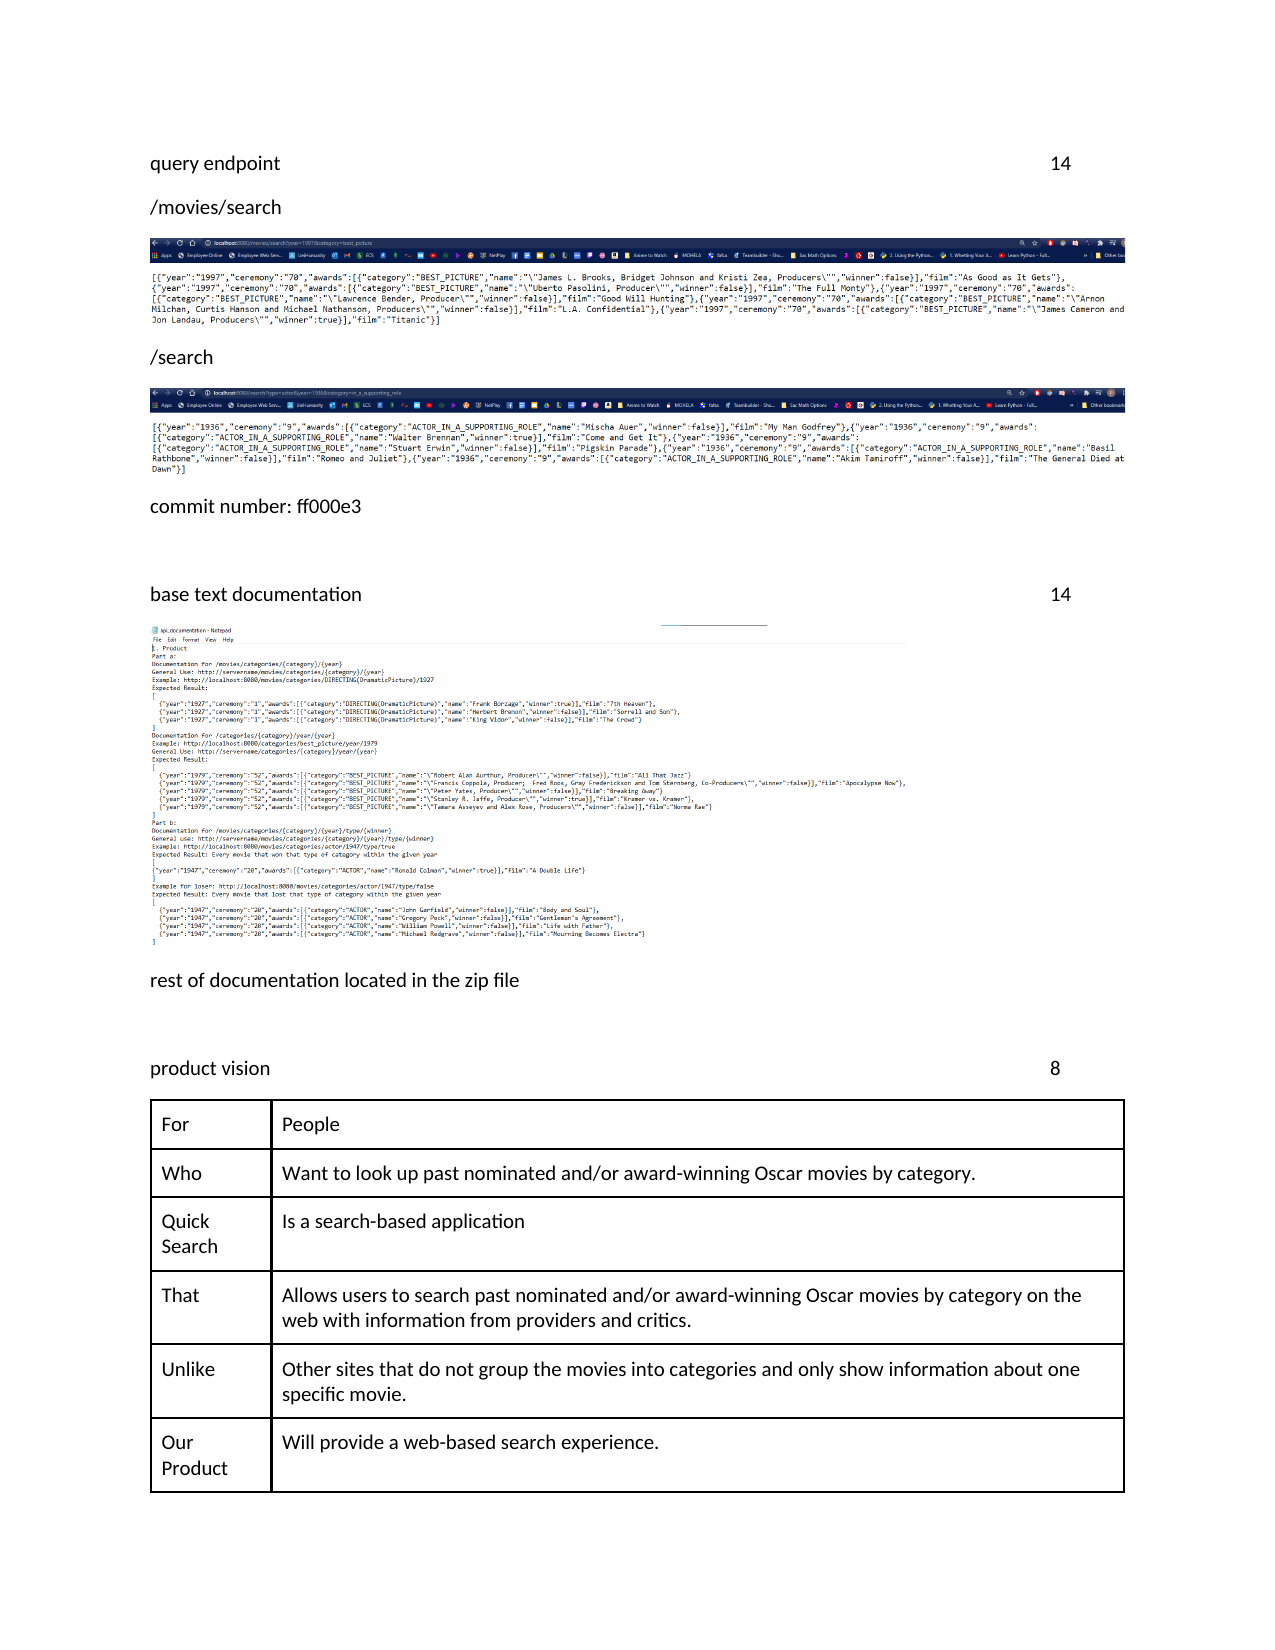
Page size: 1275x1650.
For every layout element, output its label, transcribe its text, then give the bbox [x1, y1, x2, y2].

text query endpoint 14 [150, 150, 1125, 175]
table_cell Who [152, 1150, 270, 1196]
text product vision 8 [150, 1055, 1125, 1080]
table_cell That [152, 1272, 270, 1343]
picture [150, 238, 1125, 326]
text /search [150, 344, 1125, 370]
table_cell Will provide a web-based search experience. [273, 1419, 1123, 1491]
picture [150, 388, 1125, 475]
table_cell Unlike [152, 1345, 270, 1417]
table_header For [152, 1101, 270, 1147]
table_cell Want to look up past nominated and/or award-winning Oscar movies by category. [273, 1150, 1123, 1196]
text commit number: ff000e3 [150, 493, 1125, 519]
table_cell Allows users to search past nominated and/or award-winning Oscar movies by category on the web with information from providers and critics. [273, 1272, 1123, 1343]
text /movies/search [150, 194, 1125, 219]
picture [150, 625, 907, 948]
table_cell Quick Search [152, 1198, 270, 1269]
text base text documentation 14 [150, 582, 1125, 607]
table_cell Is a search-based application [273, 1198, 1123, 1269]
table_header People [273, 1101, 1123, 1147]
text rest of documentation located in the zip file [150, 967, 1125, 992]
table_cell Our Product [152, 1419, 270, 1491]
table_cell Other sites that do not group the movies into categories and only show information about one specific movie. [273, 1345, 1123, 1417]
